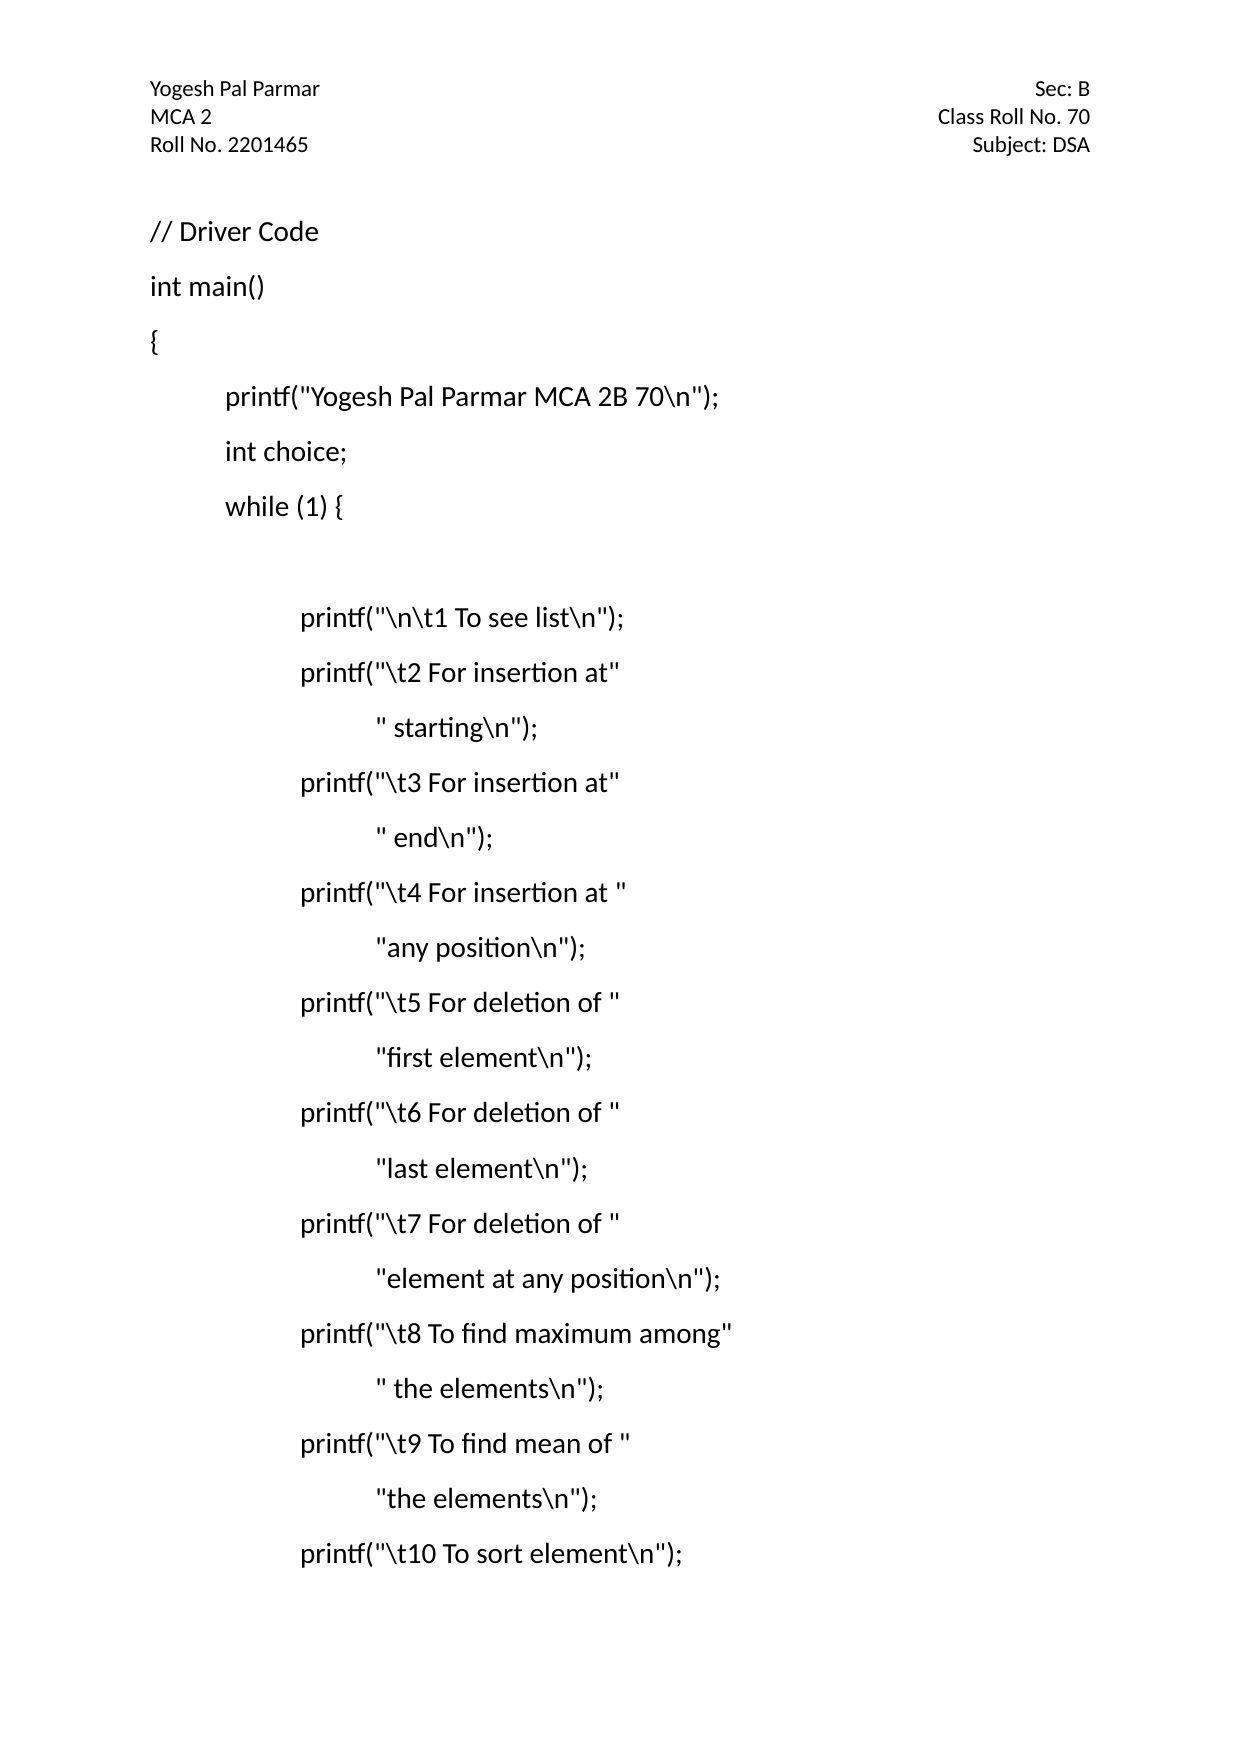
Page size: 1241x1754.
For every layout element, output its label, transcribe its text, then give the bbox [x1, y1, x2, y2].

text "element at any position\n"); [150, 1260, 1090, 1296]
text " end\n"); [150, 819, 1090, 855]
text printf("\n\t1 To see list\n"); [150, 599, 1090, 634]
text printf("\t8 To find maximum among" [150, 1315, 1090, 1351]
text printf("\t4 For insertion at " [150, 874, 1090, 910]
text " starting\n"); [150, 709, 1090, 744]
text printf("\t3 For insertion at" [150, 764, 1090, 799]
text "any position\n"); [150, 929, 1090, 965]
text printf("Yogesh Pal Parmar MCA 2B 70\n"); [150, 378, 1090, 414]
text printf("\t7 For deletion of " [150, 1205, 1090, 1240]
text printf("\t9 To find mean of " [150, 1425, 1090, 1461]
text printf("\t6 For deletion of " [150, 1094, 1090, 1130]
text " the elements\n"); [150, 1370, 1090, 1406]
text printf("\t2 For insertion at" [150, 654, 1090, 689]
text while (1) { [150, 488, 1090, 524]
text { [150, 323, 1090, 359]
text "last element\n"); [150, 1150, 1090, 1185]
text // Driver Code [150, 213, 1090, 248]
text int choice; [150, 433, 1090, 469]
text "the elements\n"); [150, 1480, 1090, 1516]
text "first element\n"); [150, 1039, 1090, 1075]
text int main() [150, 268, 1090, 304]
text printf("\t10 To sort element\n"); [150, 1535, 1090, 1571]
text printf("\t5 For deletion of " [150, 984, 1090, 1020]
